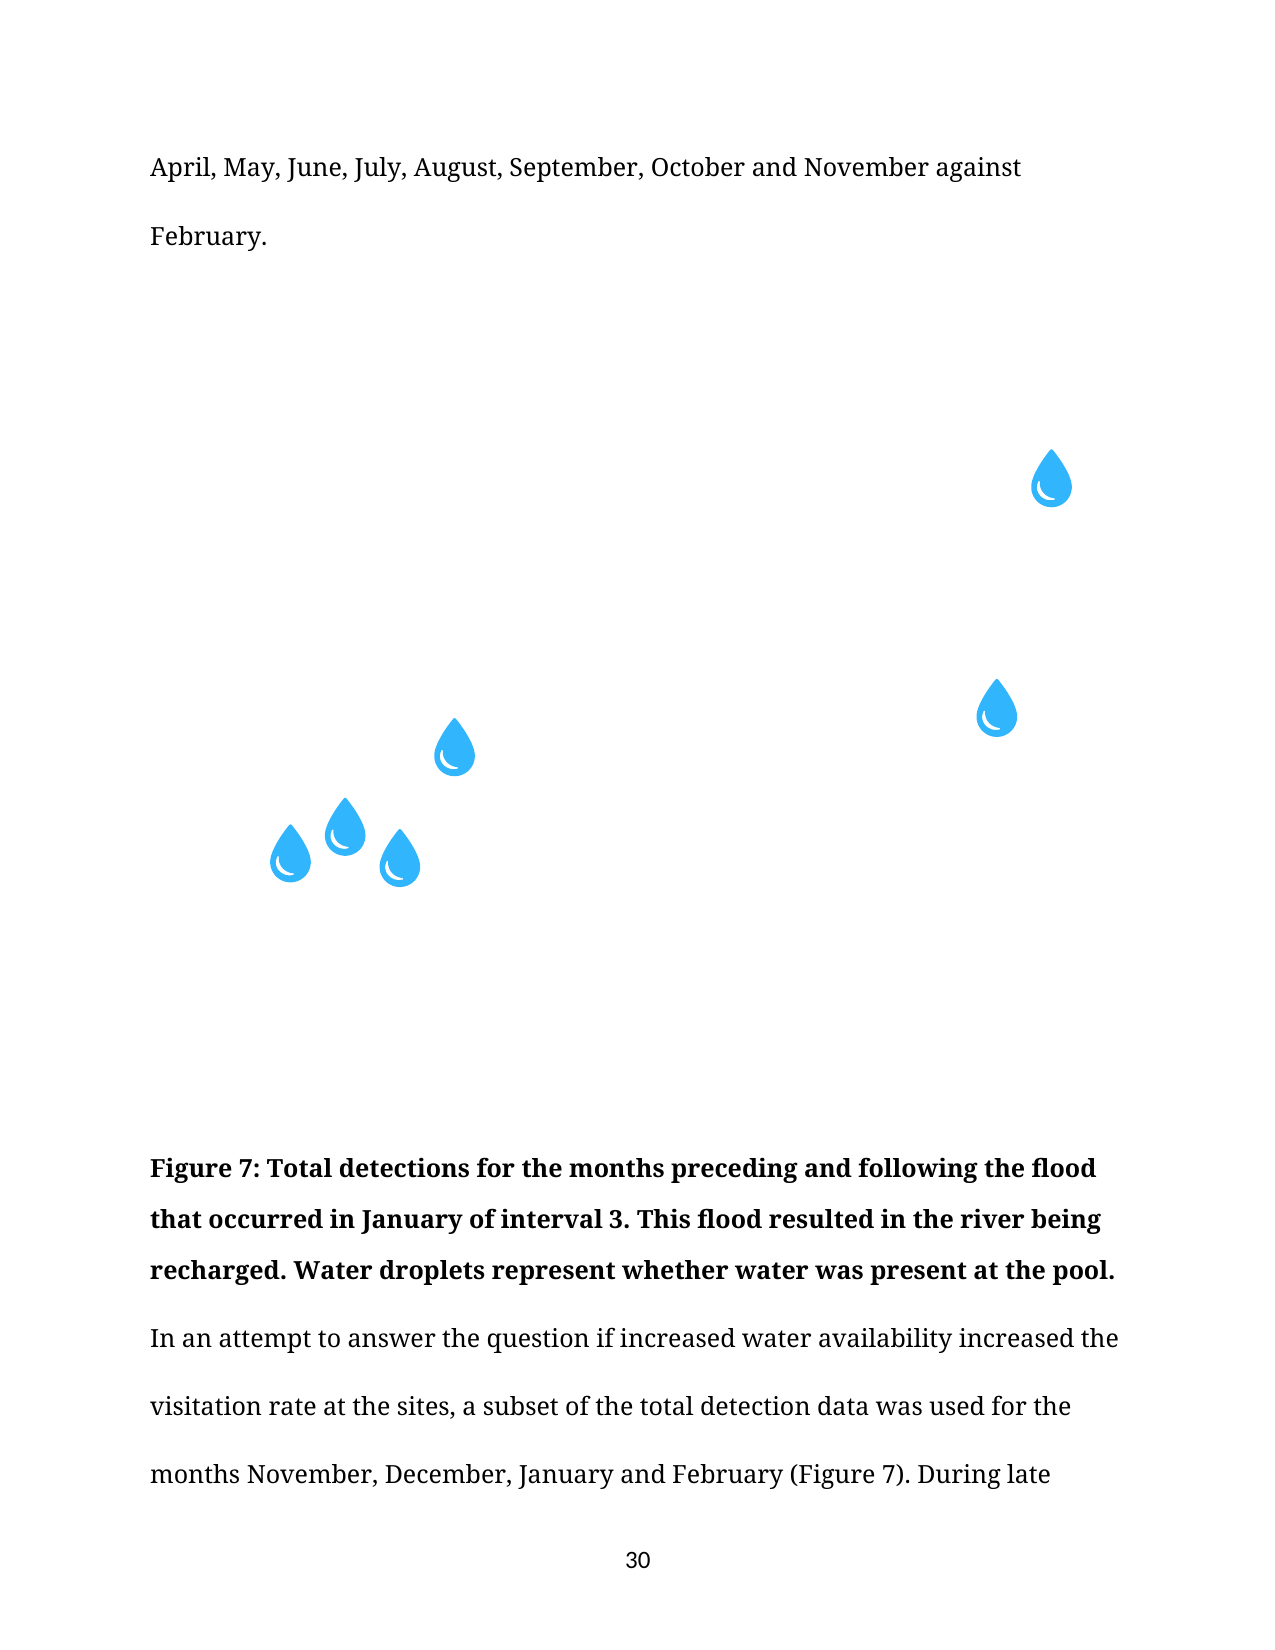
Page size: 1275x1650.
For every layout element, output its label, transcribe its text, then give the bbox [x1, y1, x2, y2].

text Figure 7: Total detections for the months preceding and following the flood that occurred in January of interval 3. This flood resulted in the river being recharged. Water droplets represent whether water was present at the pool. [150, 1151, 1125, 1287]
